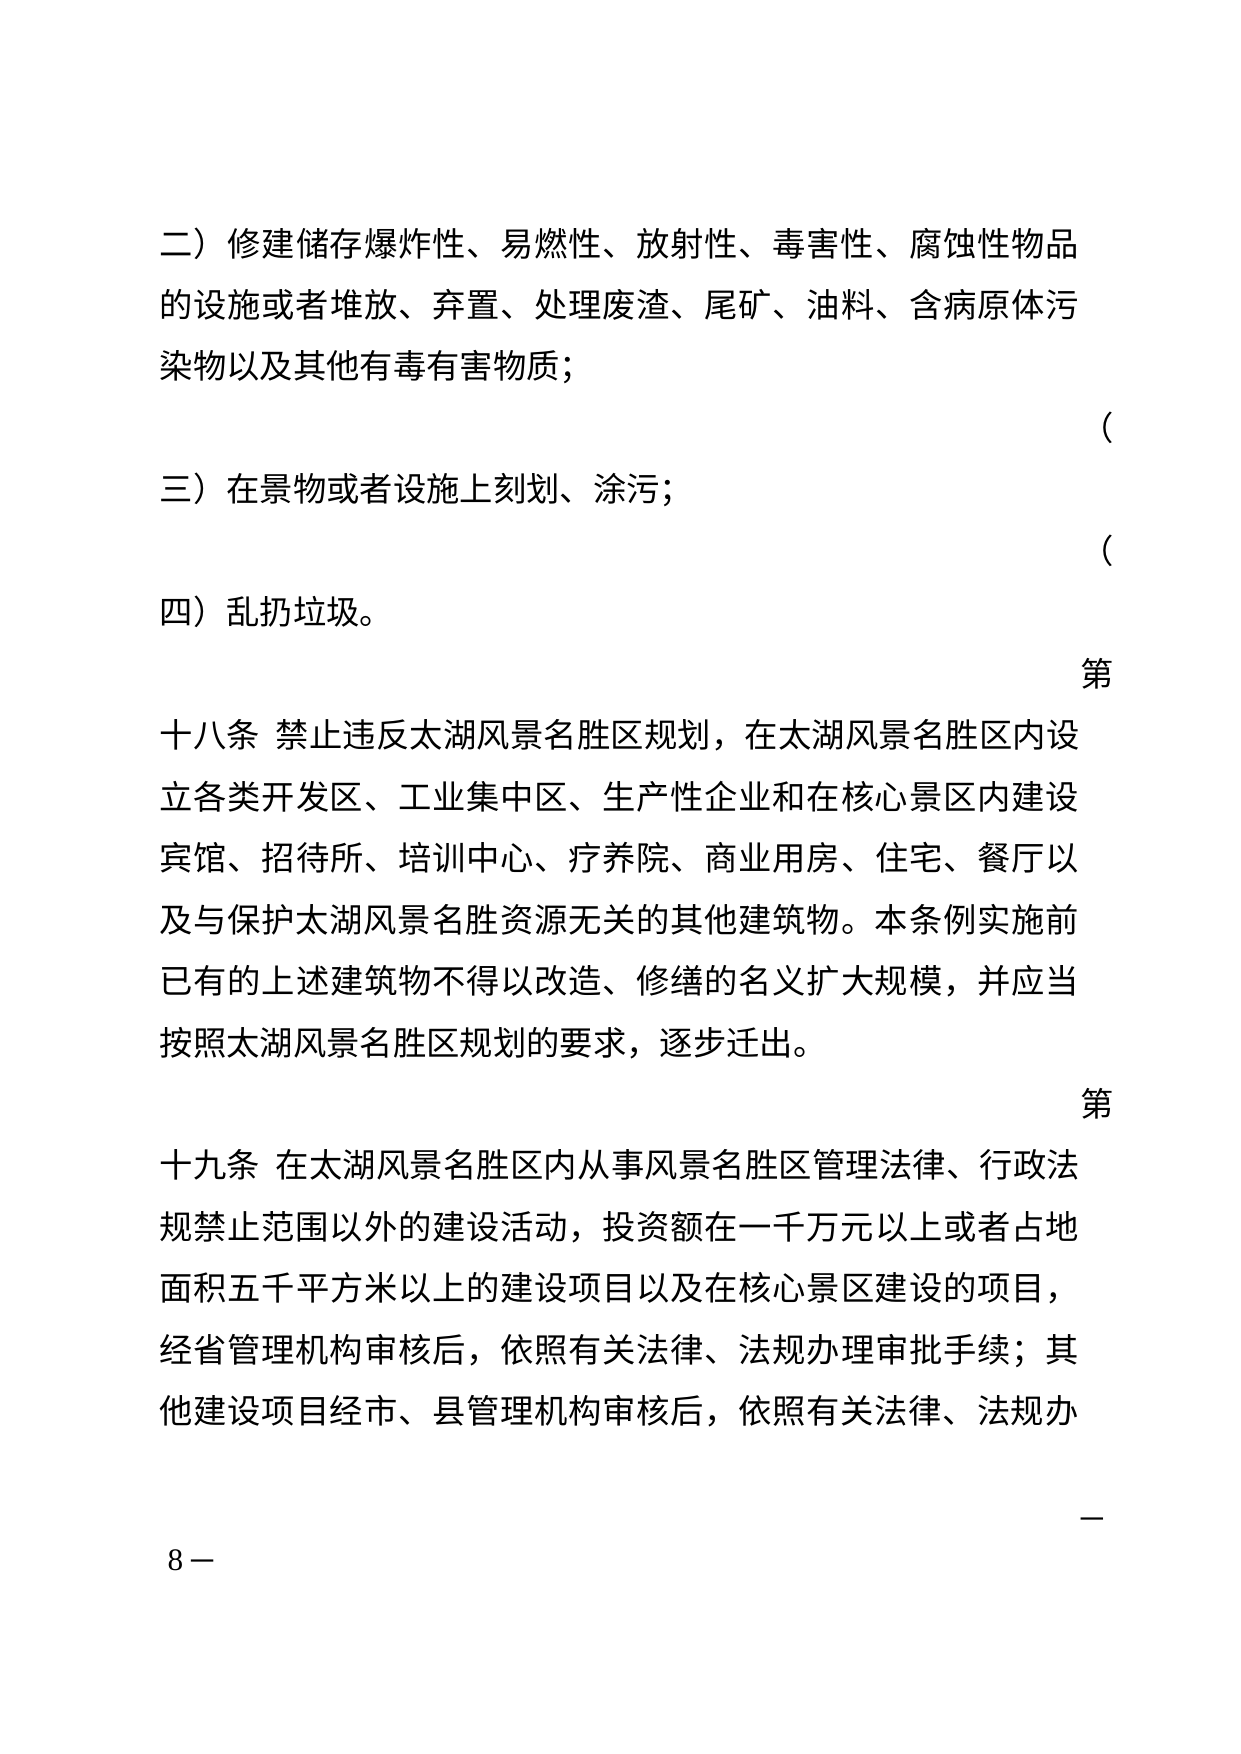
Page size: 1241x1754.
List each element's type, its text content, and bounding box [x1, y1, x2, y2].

text （四）乱扔垃圾。 [159, 514, 1081, 637]
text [159, 207, 1081, 391]
text 第十八条 禁止违反太湖风景名胜区规划，在太湖风景名胜区内设立各类开发区、工业集中区、生产性企业和在核心景区内建设宾馆、招待所、培训中心、疗养院、商业用房、住宅、餐厅以及与保护太湖风景名胜资源无关的其他建筑物。本条例实施前已有的上述建筑物不得以改造、修缮的名义扩大规模，并应当按照太湖风景名胜区规划的要求，逐步迁出。 [159, 637, 1081, 1067]
text （三）在景物或者设施上刻划、涂污； [159, 391, 1081, 514]
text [159, 1067, 1081, 1436]
